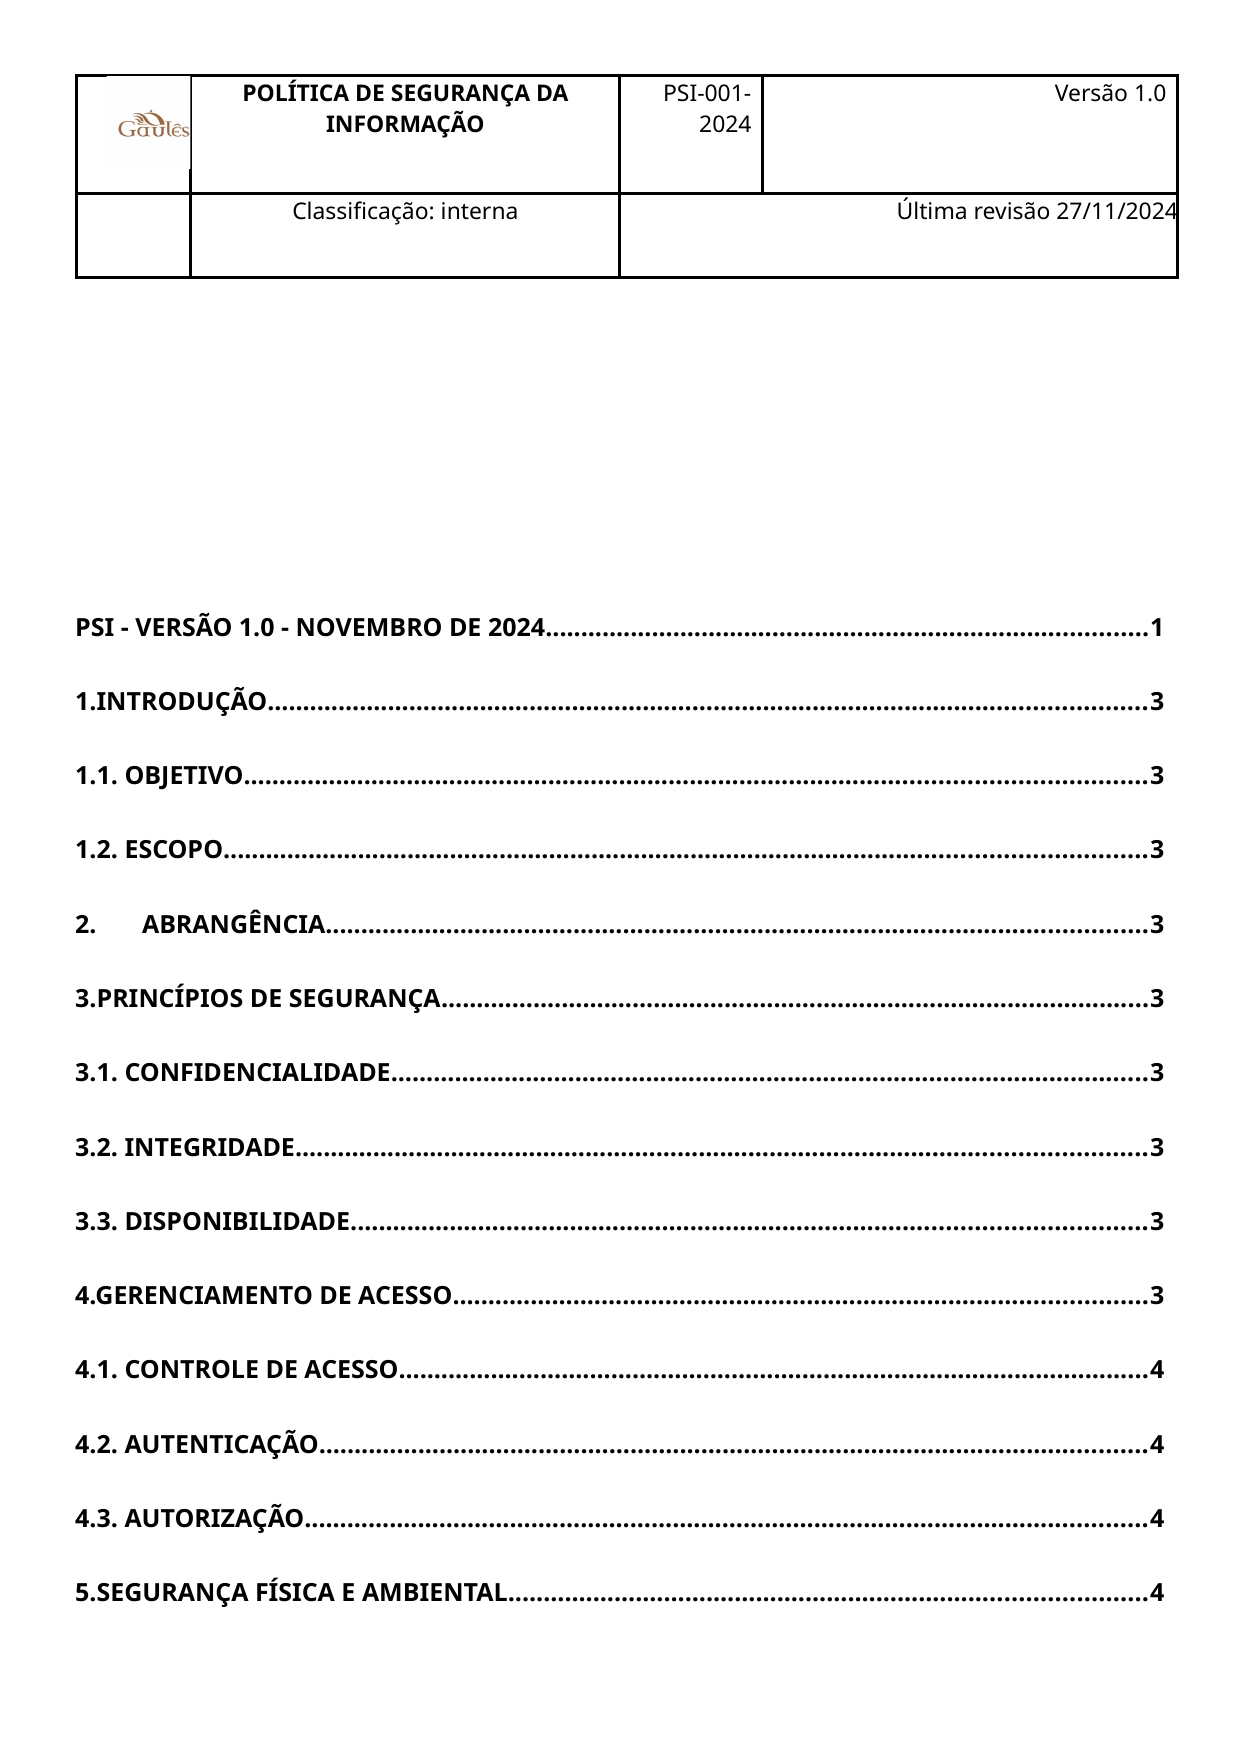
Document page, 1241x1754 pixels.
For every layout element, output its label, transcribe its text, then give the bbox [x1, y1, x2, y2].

text 1.1. Objetivo 3 [75, 758, 1165, 792]
text 3.2. Integridade 3 [75, 1129, 1165, 1163]
text 5.Segurança Física e Ambiental 4 [75, 1575, 1165, 1609]
text 3.1. Confidencialidade 3 [75, 1055, 1165, 1089]
text 4.Gerenciamento de Acesso 3 [75, 1278, 1165, 1312]
text 4.1. Controle de Acesso 4 [75, 1352, 1165, 1386]
text 3.3. Disponibilidade 3 [75, 1203, 1165, 1238]
text 2. Abrangência 3 [75, 906, 1165, 941]
text PSI - versão 1.0 - novembro de 2024 1 [75, 609, 1165, 643]
text 4.3. Autorização 4 [75, 1501, 1165, 1535]
text 1.2. Escopo 3 [75, 832, 1165, 866]
text 3.Princípios de Segurança 3 [75, 981, 1165, 1015]
text 4.2. Autenticação 4 [75, 1426, 1165, 1460]
text 1.Introdução 3 [75, 684, 1165, 718]
